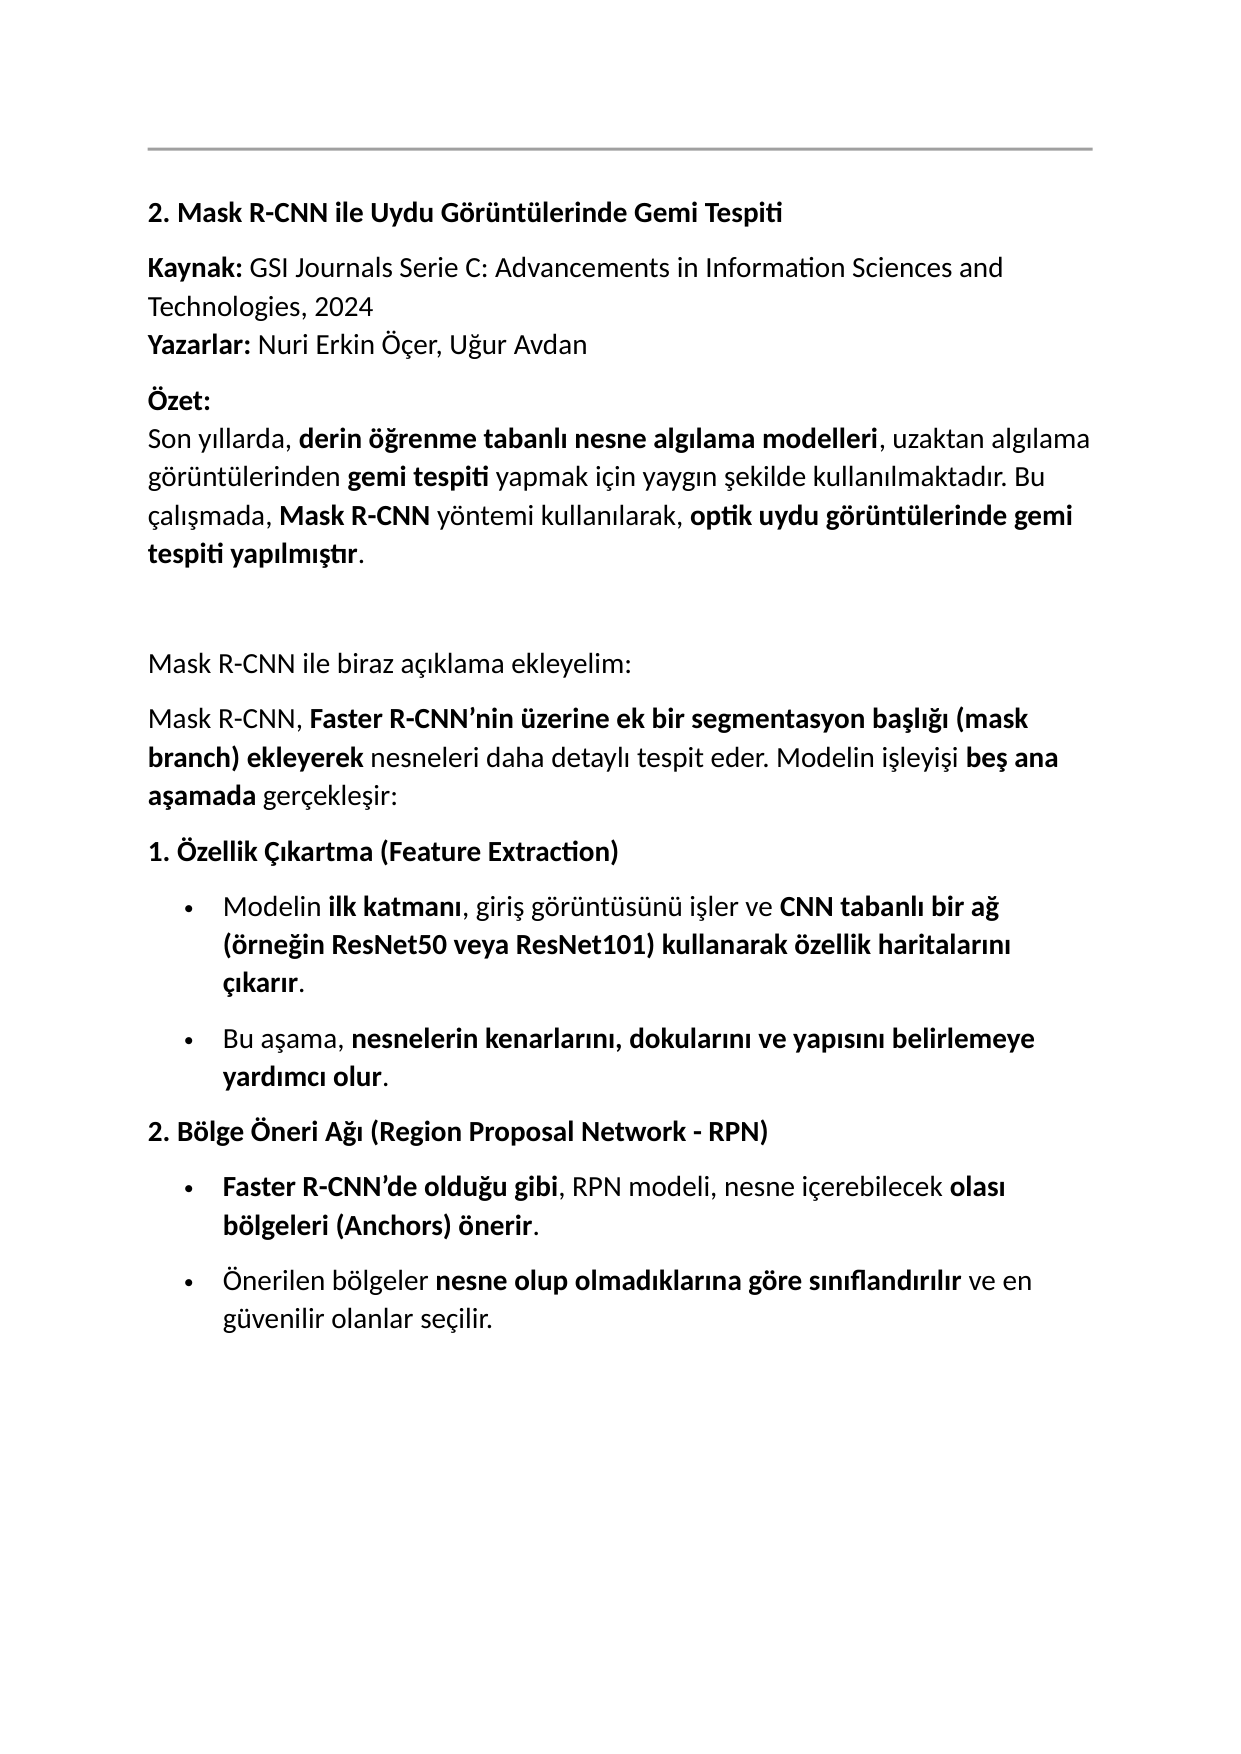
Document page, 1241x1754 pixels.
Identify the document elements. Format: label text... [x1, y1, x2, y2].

text 2. Bölge Öneri Ağı (Region Proposal Network - RPN) [148, 1113, 1093, 1149]
list Modelin ilk katmanı, giriş görüntüsünü işler ve CNN tabanlı bir ağ (örneğin ResNet50 veya ResNet101) kullanarak özellik haritalarını çıkarır. [185, 888, 1093, 1000]
list Faster R-CNN’de olduğu gibi, RPN modeli, nesne içerebilecek olası bölgeleri (Anchors) önerir. [185, 1168, 1093, 1242]
text Kaynak: GSI Journals Serie C: Advancements in Information Sciences and Technologies, 2024 Yazarlar: Nuri Erkin Öçer, Uğur Avdan [148, 249, 1093, 362]
text Özet: Son yıllarda, derin öğrenme tabanlı nesne algılama modelleri, uzaktan algılama görüntülerinden gemi tespiti yapmak için yaygın şekilde kullanılmaktadır. Bu çalışmada, Mask R-CNN yöntemi kullanılarak, optik uydu görüntülerinde gemi tespiti yapılmıştır. [148, 382, 1093, 571]
text 1. Özellik Çıkartma (Feature Extraction) [148, 833, 1093, 868]
list Önerilen bölgeler nesne olup olmadıklarına göre sınıflandırılır ve en güvenilir olanlar seçilir. [185, 1262, 1093, 1336]
list Bu aşama, nesnelerin kenarlarını, dokularını ve yapısını belirlemeye yardımcı olur. [185, 1020, 1093, 1094]
text Mask R-CNN ile biraz açıklama ekleyelim: [148, 646, 1093, 681]
text Mask R-CNN, Faster R-CNN’nin üzerine ek bir segmentasyon başlığı (mask branch) ekleyerek nesneleri daha detaylı tespit eder. Modelin işleyişi beş ana aşamada gerçekleşir: [148, 701, 1093, 813]
text 2. Mask R-CNN ile Uydu Görüntülerinde Gemi Tespiti [148, 194, 1093, 230]
